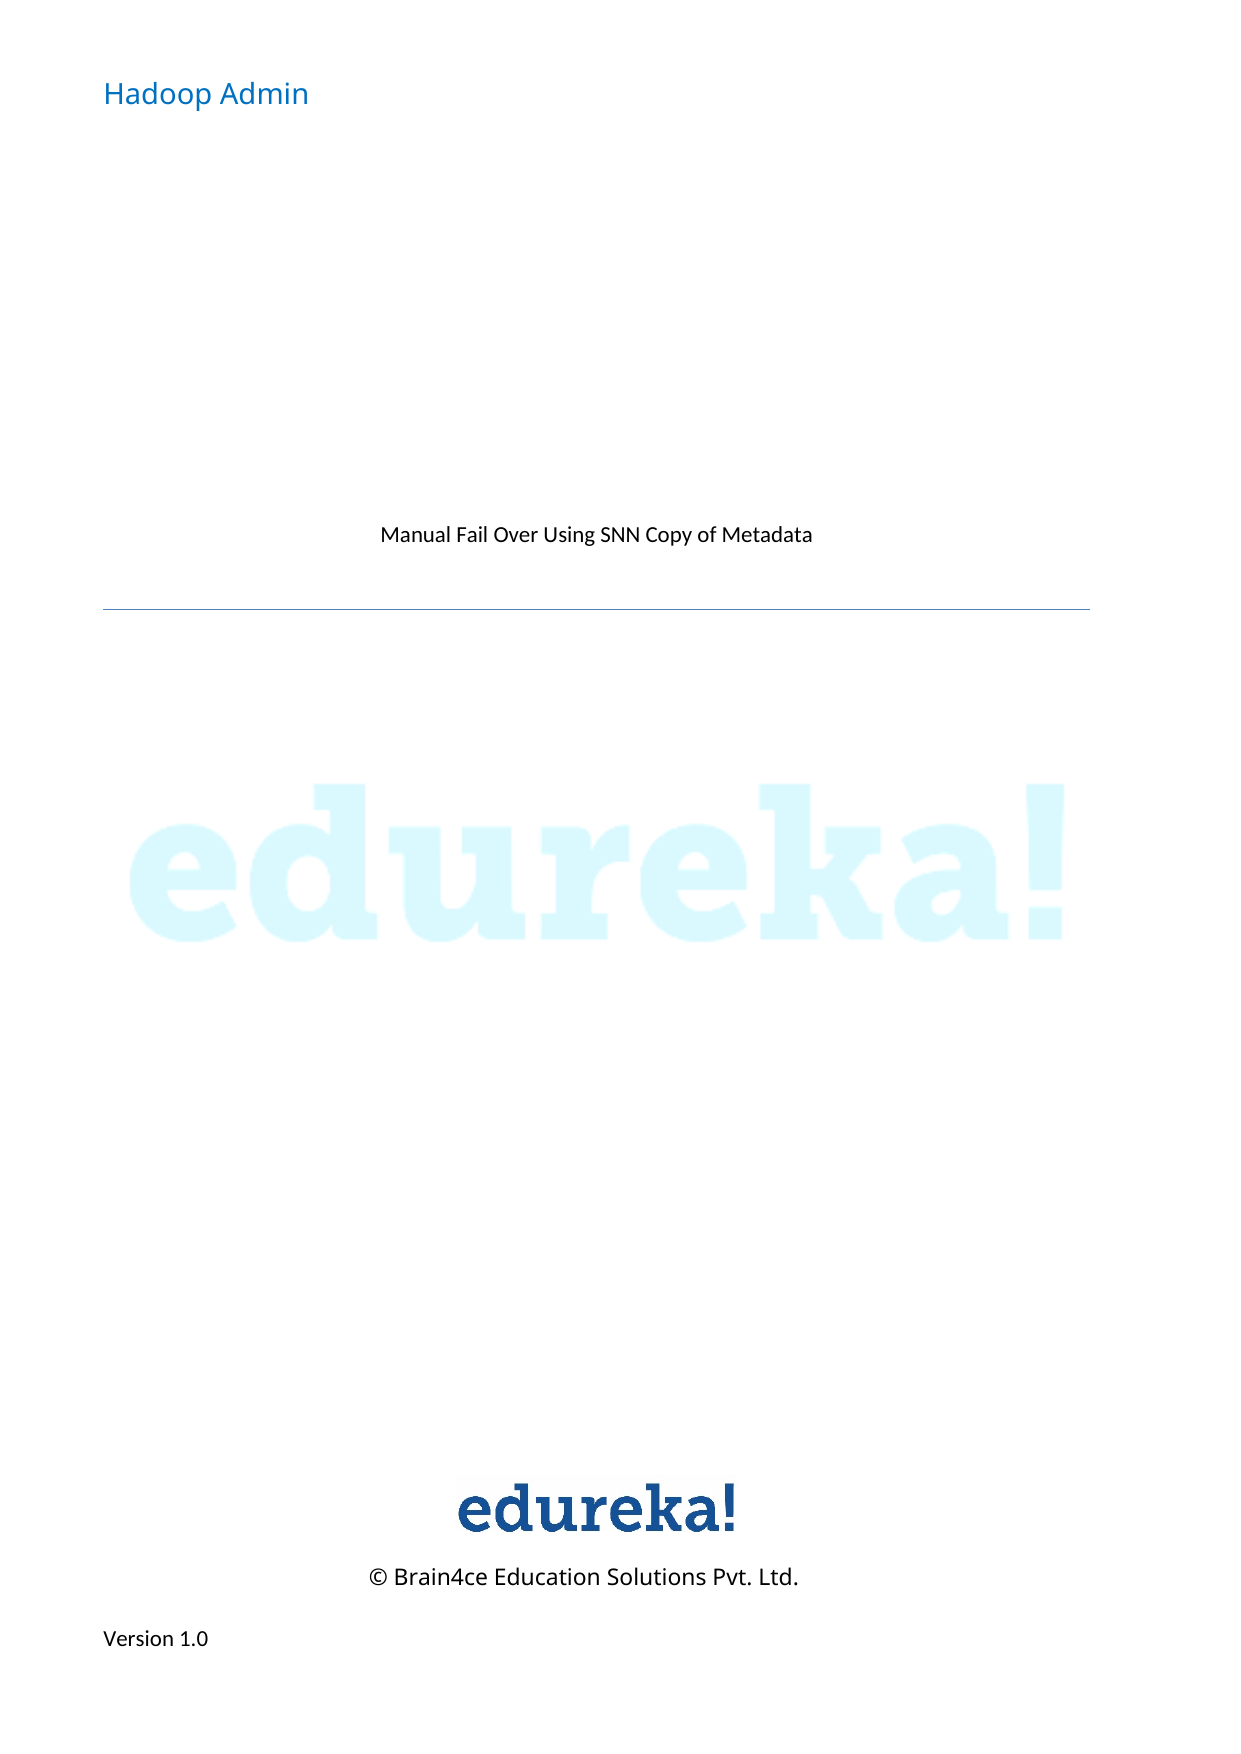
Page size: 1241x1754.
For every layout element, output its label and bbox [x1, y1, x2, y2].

picture [456, 1474, 738, 1532]
